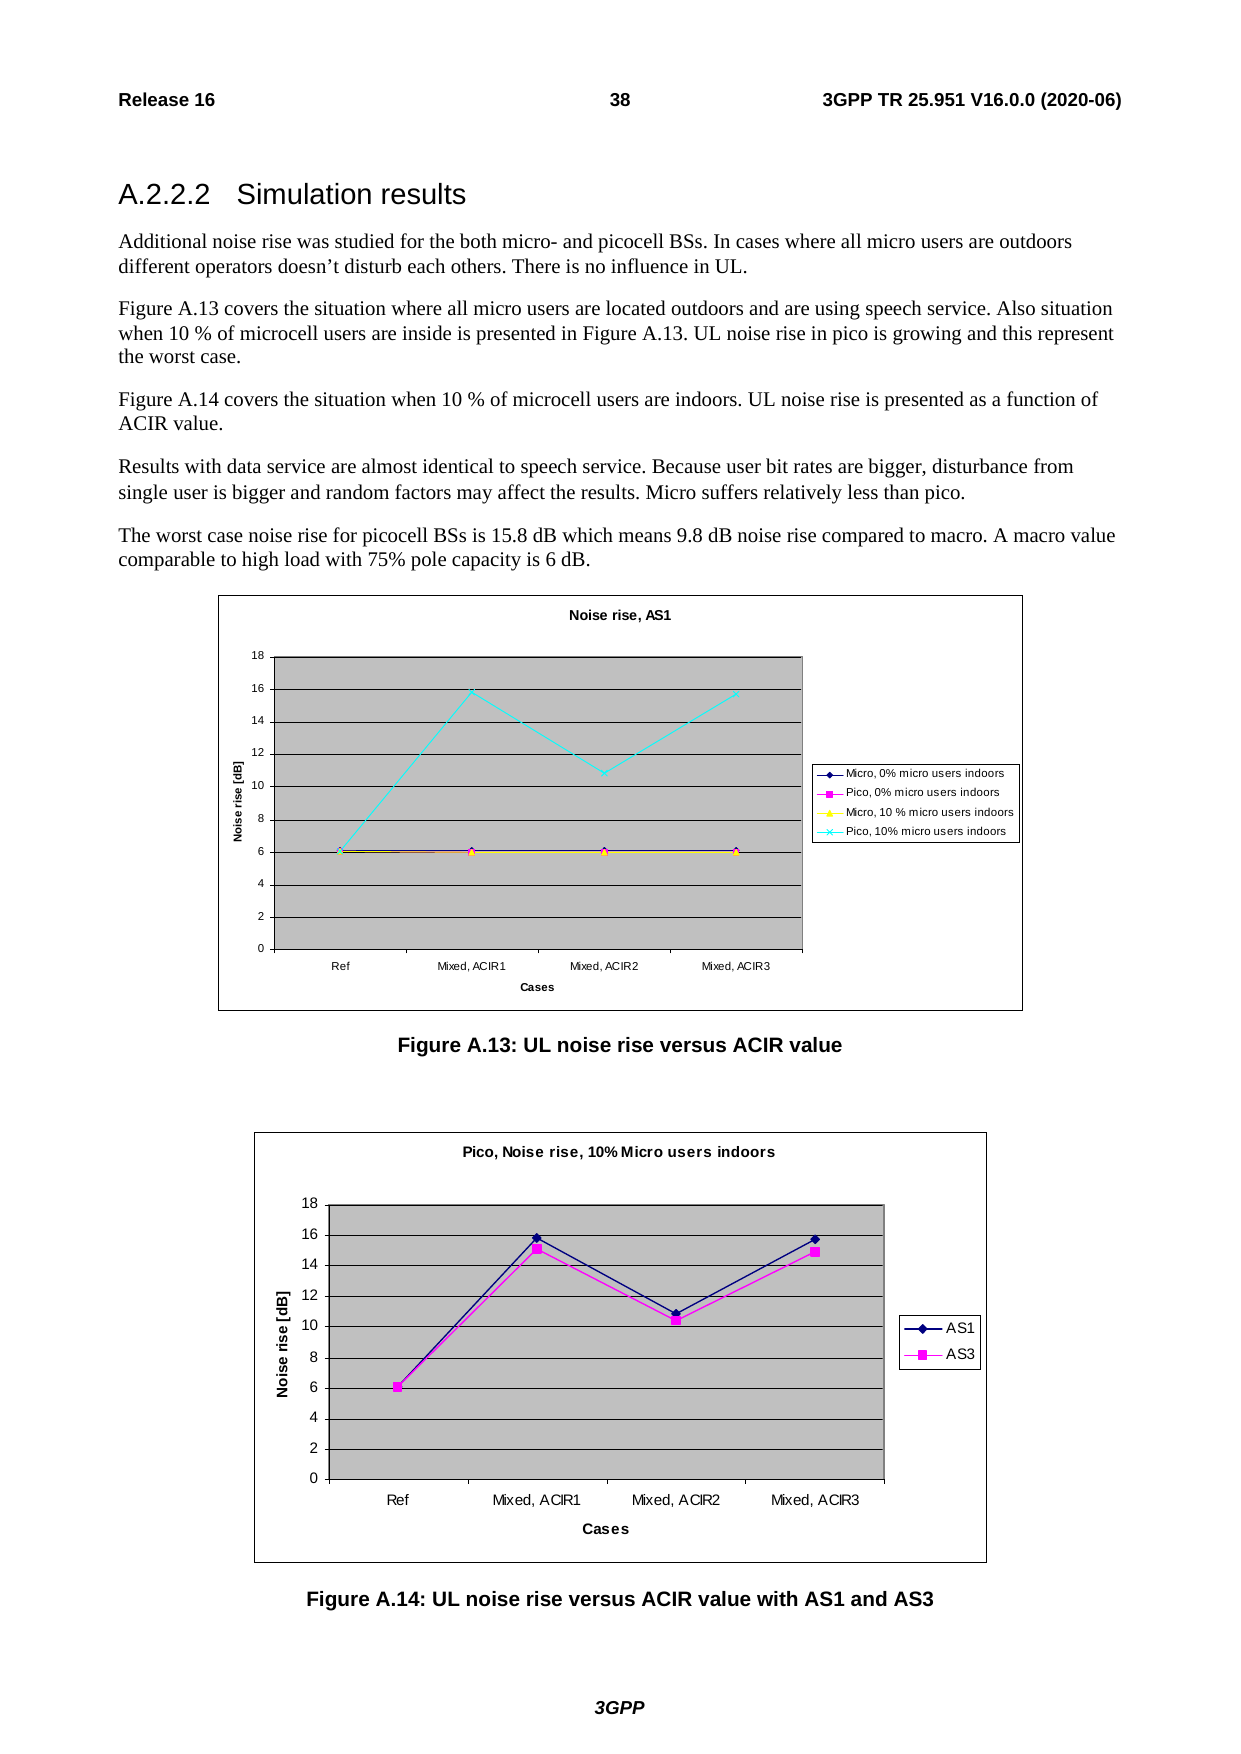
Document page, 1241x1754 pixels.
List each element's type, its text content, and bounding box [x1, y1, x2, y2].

text Figure A.13: UL noise rise versus ACIR value [118, 1033, 1122, 1057]
text Figure A.14: UL noise rise versus ACIR value with AS1 and AS3 [118, 1586, 1122, 1610]
subtitle A.2.2.2 Simulation results [118, 177, 1122, 211]
text Figure A.13 covers the situation where all micro users are located outdoors and are using speech service. Also situation when 10 % of microcell users are inside is presented in Figure A.13. UL noise rise in pico is growing and this represent the worst case. [118, 296, 1122, 368]
text The worst case noise rise for picocell BSs is 15.8 dB which means 9.8 dB noise rise compared to macro. A macro value comparable to high load with 75% pole capacity is 6 dB. [118, 523, 1122, 571]
text Additional noise rise was studied for the both micro- and picocell BSs. In cases where all micro users are outdoors different operators doesn’t disturb each others. There is no influence in UL. [118, 229, 1122, 278]
text Figure A.14 covers the situation when 10 % of microcell users are indoors. UL noise rise is presented as a function of ACIR value. [118, 387, 1122, 435]
text Results with data service are almost identical to speech service. Because user bit rates are bigger, disturbance from single user is bigger and random factors may affect the results. Micro suffers relatively less than pico. [118, 454, 1122, 504]
